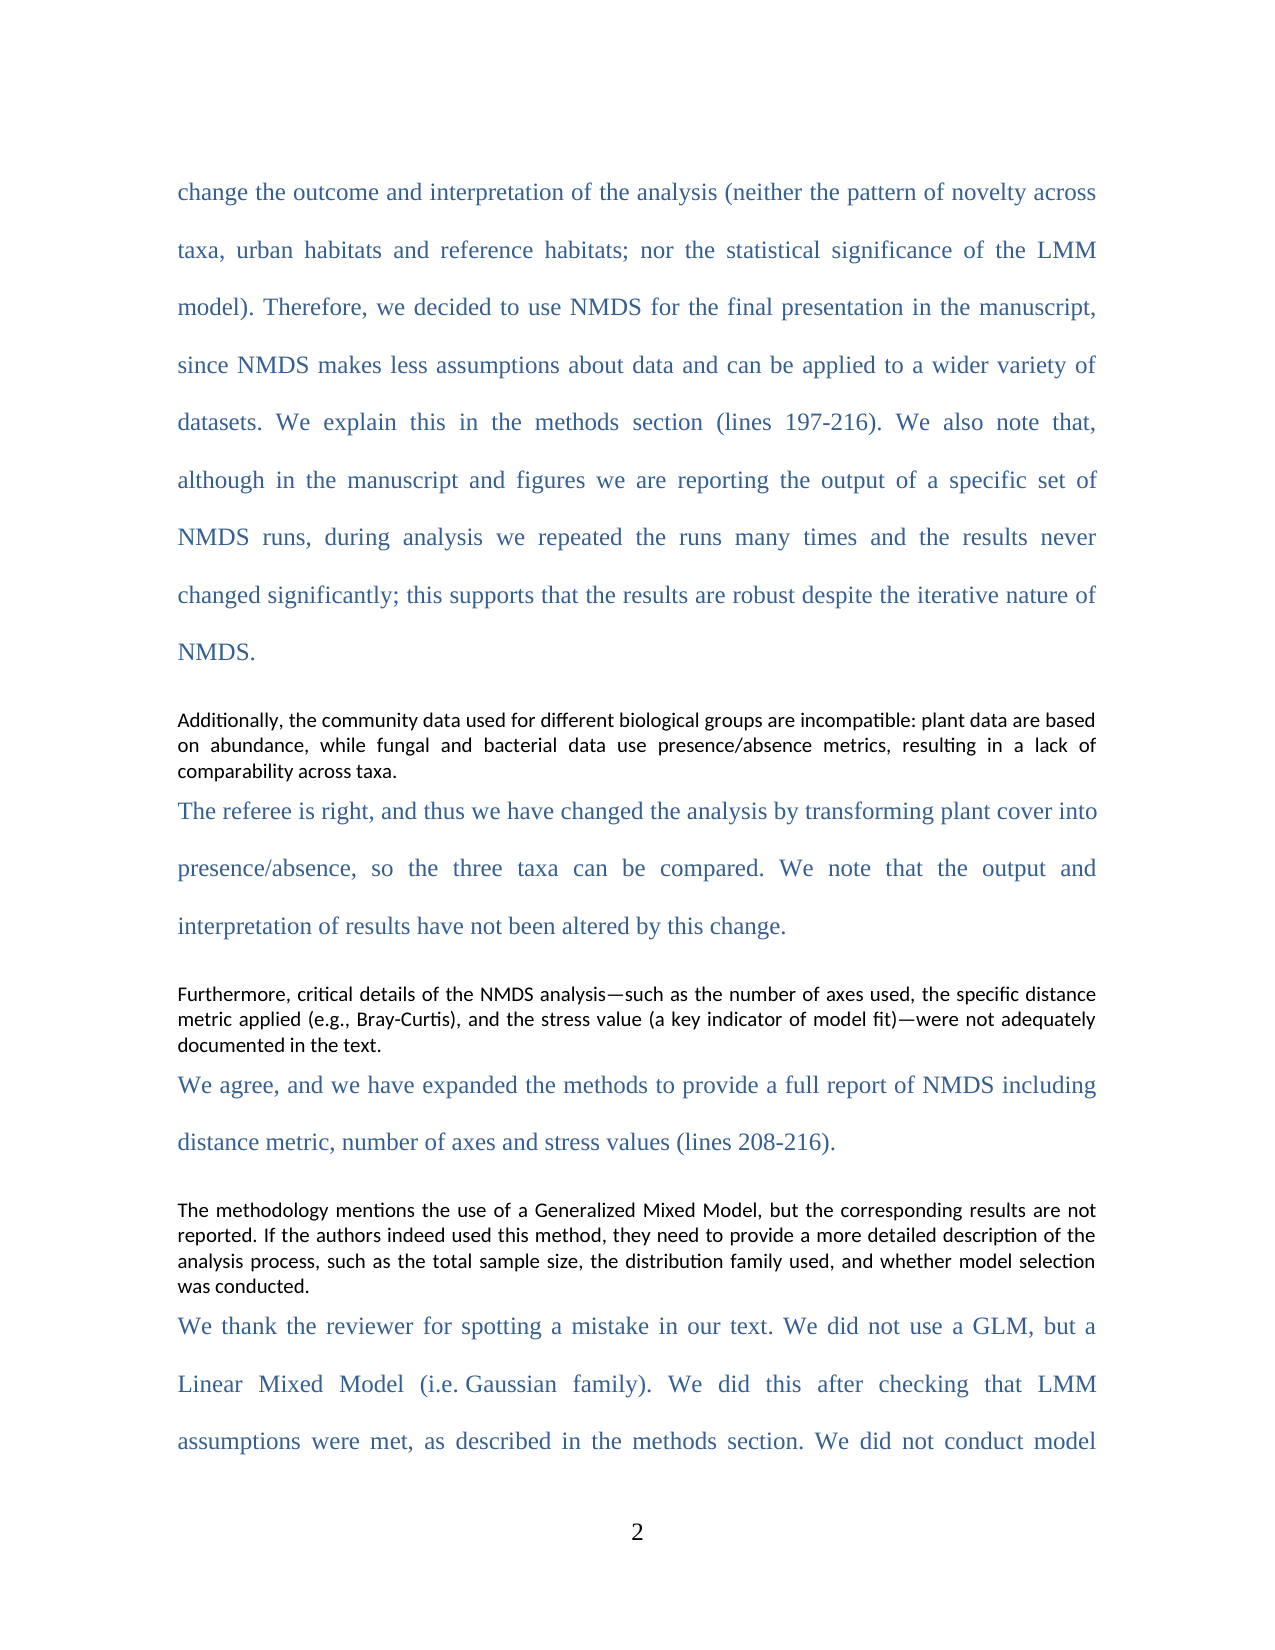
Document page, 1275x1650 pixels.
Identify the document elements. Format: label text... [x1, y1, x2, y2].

text The methodology mentions the use of a Generalized Mixed Model, but the corresponding results are not reported. If the authors indeed used this method, they need to provide a more detailed description of the analysis process, such as the total sample size, the distribution family used, and whether model selection was conducted. [177, 1197, 1098, 1299]
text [177, 1311, 1098, 1455]
text Additionally, the community data used for different biological groups are incompatible: plant data are based on abundance, while fungal and bacterial data use presence/absence metrics, resulting in a lack of comparability across taxa. [177, 707, 1098, 783]
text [177, 177, 1098, 666]
text We agree, and we have expanded the methods to provide a full report of NMDS including distance metric, number of axes and stress values (lines 208-216). [177, 1070, 1098, 1156]
text Furthermore, critical details of the NMDS analysis—such as the number of axes used, the specific distance metric applied (e.g., Bray-Curtis), and the stress value (a key indicator of model fit)—were not adequately documented in the text. [177, 981, 1098, 1057]
text The referee is right, and thus we have changed the analysis by transforming plant cover into presence/absence, so the three taxa can be compared. We note that the output and interpretation of results have not been altered by this change. [177, 796, 1098, 940]
